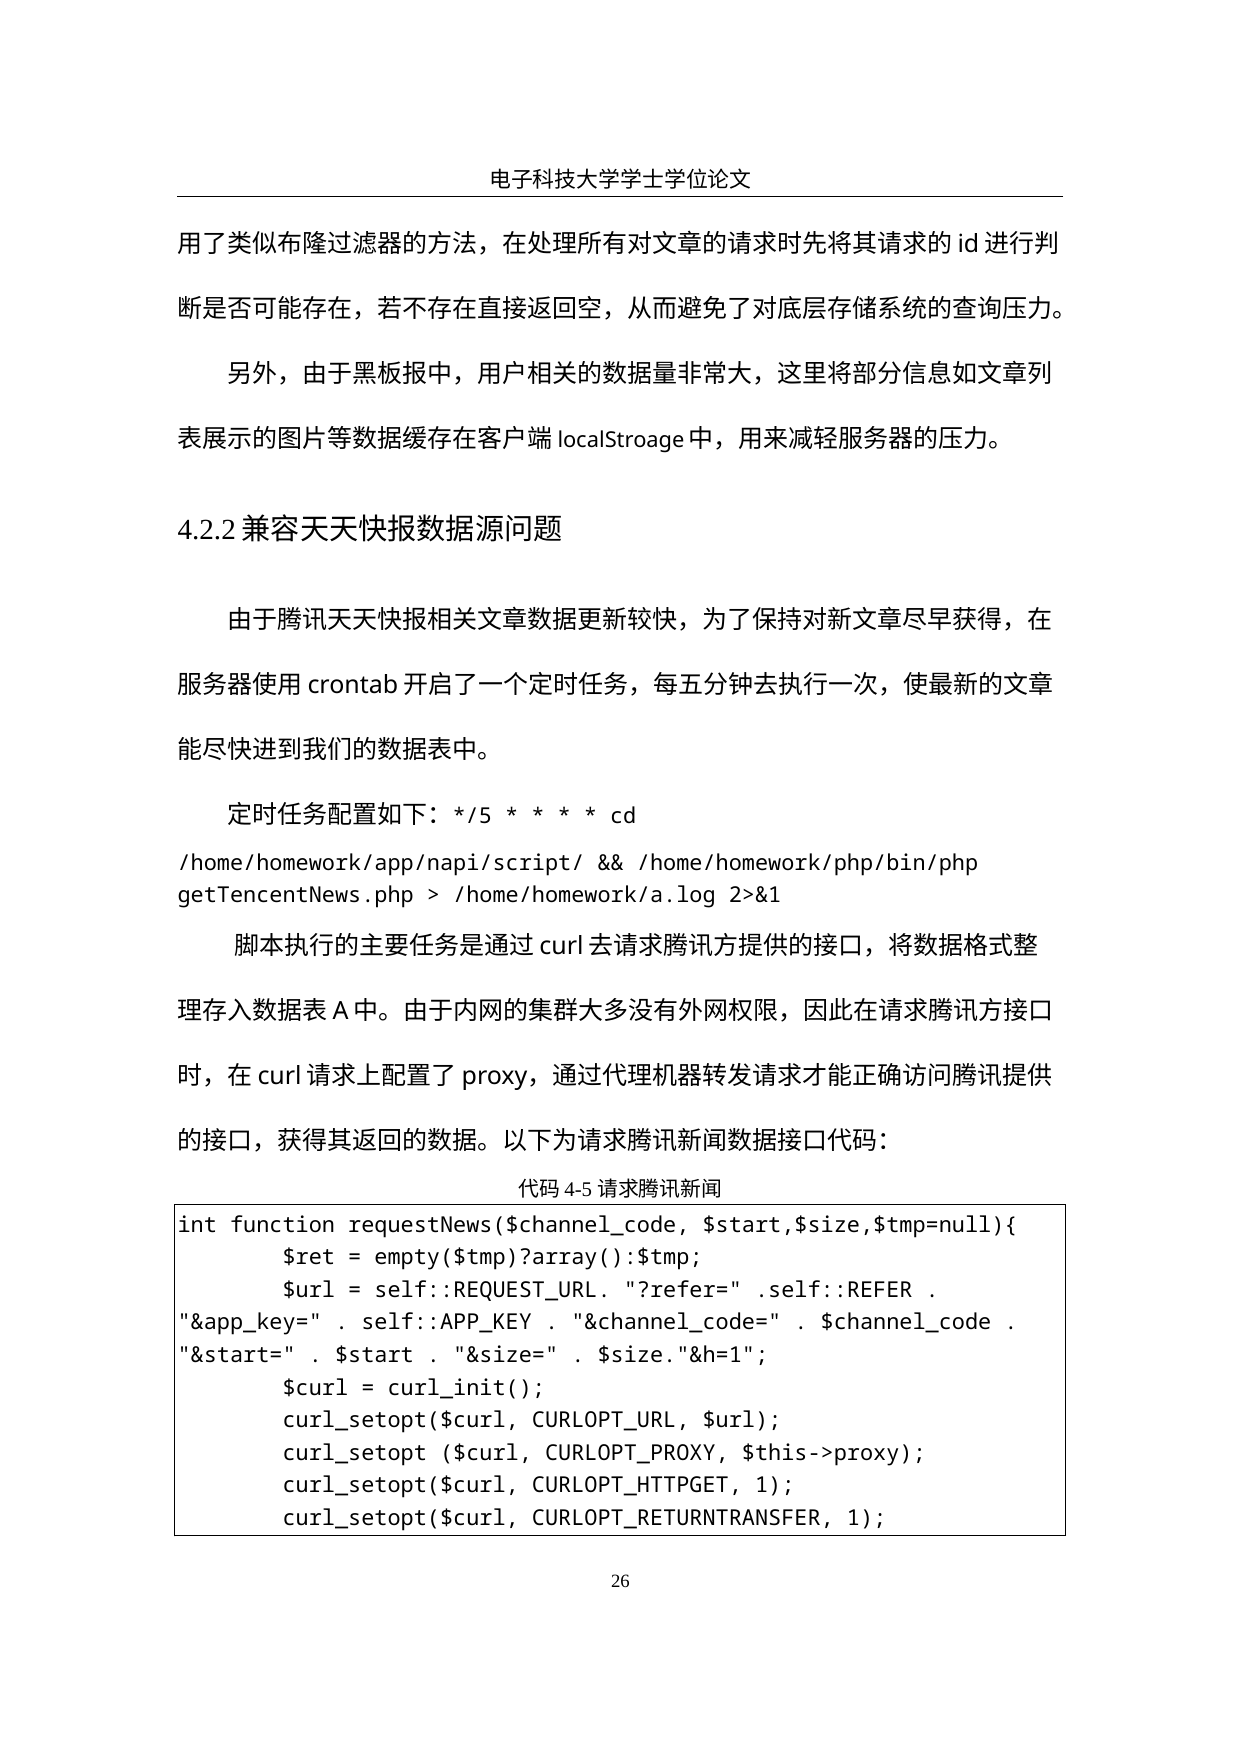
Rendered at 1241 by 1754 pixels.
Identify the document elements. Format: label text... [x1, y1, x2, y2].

text 脚本执行的主要任务是通过curl去请求腾讯方提供的接口，将数据格式整理存入数据表A中。由于内网的集群大多没有外网权限，因此在请求腾讯方接口时，在curl请求上配置了proxy，通过代理机器转发请求才能正确访问腾讯提供的接口，获得其返回的数据。以下为请求腾讯新闻数据接口代码： [177, 911, 1063, 1171]
text curl_setopt($curl, CURLOPT_URL, $url); [177, 1403, 1063, 1435]
text 代码4-5 请求腾讯新闻 [177, 1171, 1063, 1204]
text $url = self::REQUEST_URL. "?refer=" .self::REFER . "&app_key=" . self::APP_KEY . "&channel_code=" . $channel_code . "&start=" . $start . "&size=" . $size."&h=1"; [177, 1272, 1063, 1370]
text 4.2.2兼容天天快报数据源问题 [177, 494, 1063, 559]
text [177, 208, 1063, 339]
text curl_setopt ($curl, CURLOPT_PROXY, $this->proxy); [177, 1435, 1063, 1468]
text 由于腾讯天天快报相关文章数据更新较快，为了保持对新文章尽早获得，在服务器使用crontab开启了一个定时任务，每五分钟去执行一次，使最新的文章能尽快进到我们的数据表中。 [177, 584, 1063, 780]
text curl_setopt($curl, CURLOPT_RETURNTRANSFER, 1); [175, 1497, 1065, 1535]
text $ret = empty($tmp)?array():$tmp; [177, 1240, 1063, 1272]
text curl_setopt($curl, CURLOPT_HTTPGET, 1); [177, 1468, 1063, 1497]
text $curl = curl_init(); [177, 1370, 1063, 1403]
text 定时任务配置如下：*/5 * * * * cd /home/homework/app/napi/script/ && /home/homework/php/bin/php getTencentNews.php > /home/homework/a.log 2>&1 [177, 780, 1063, 911]
text int function requestNews($channel_code, $start,$size,$tmp=null){ [175, 1205, 1065, 1240]
text 另外，由于黑板报中，用户相关的数据量非常大，这里将部分信息如文章列表展示的图片等数据缓存在客户端localStroage中，用来减轻服务器的压力。 [177, 339, 1063, 469]
